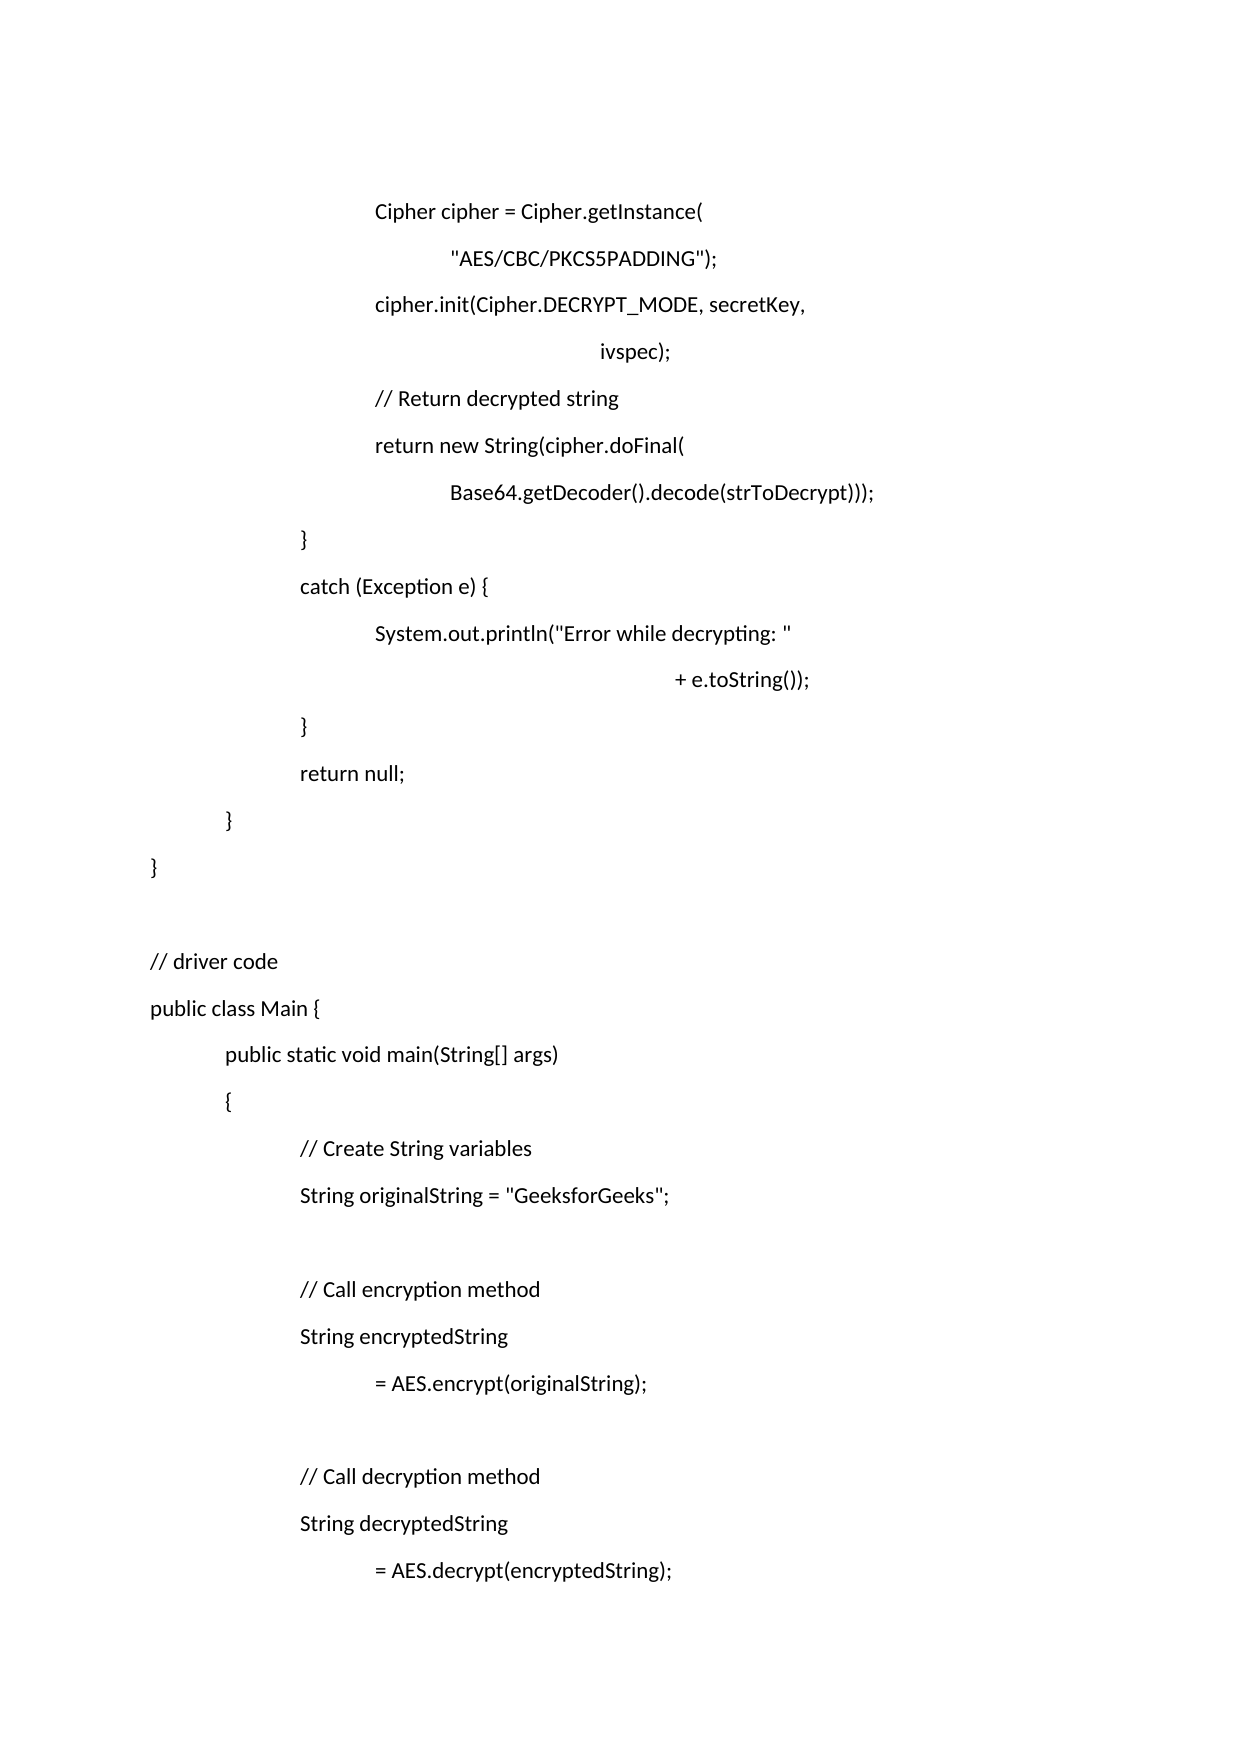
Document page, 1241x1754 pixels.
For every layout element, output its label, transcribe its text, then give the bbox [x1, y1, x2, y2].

text public class Main { [150, 994, 1090, 1022]
text "AES/CBC/PKCS5PADDING"); [150, 244, 1090, 272]
text catch (Exception e) { [150, 572, 1090, 600]
text } [150, 712, 1090, 741]
text String decryptedString [150, 1509, 1090, 1537]
text // Call decryption method [150, 1462, 1090, 1491]
text // Create String variables [150, 1134, 1090, 1162]
text public static void main(String[] args) [150, 1041, 1090, 1069]
text Cipher cipher = Cipher.getInstance( [150, 197, 1090, 225]
text // Return decrypted string [150, 384, 1090, 412]
text Base64.getDecoder().decode(strToDecrypt))); [150, 478, 1090, 506]
text ivspec); [150, 337, 1090, 366]
text + e.toString()); [150, 666, 1090, 694]
text { [150, 1087, 1090, 1116]
text // driver code [150, 947, 1090, 975]
text = AES.decrypt(encryptedString); [150, 1556, 1090, 1584]
text return null; [150, 759, 1090, 787]
text // Call encryption method [150, 1275, 1090, 1303]
text String encryptedString [150, 1322, 1090, 1350]
text } [150, 525, 1090, 553]
text cipher.init(Cipher.DECRYPT_MODE, secretKey, [150, 291, 1090, 319]
text return new String(cipher.doFinal( [150, 431, 1090, 459]
text } [150, 806, 1090, 834]
text System.out.println("Error while decrypting: " [150, 619, 1090, 647]
text String originalString = "GeeksforGeeks"; [150, 1181, 1090, 1209]
text = AES.encrypt(originalString); [150, 1369, 1090, 1397]
text } [150, 853, 1090, 881]
